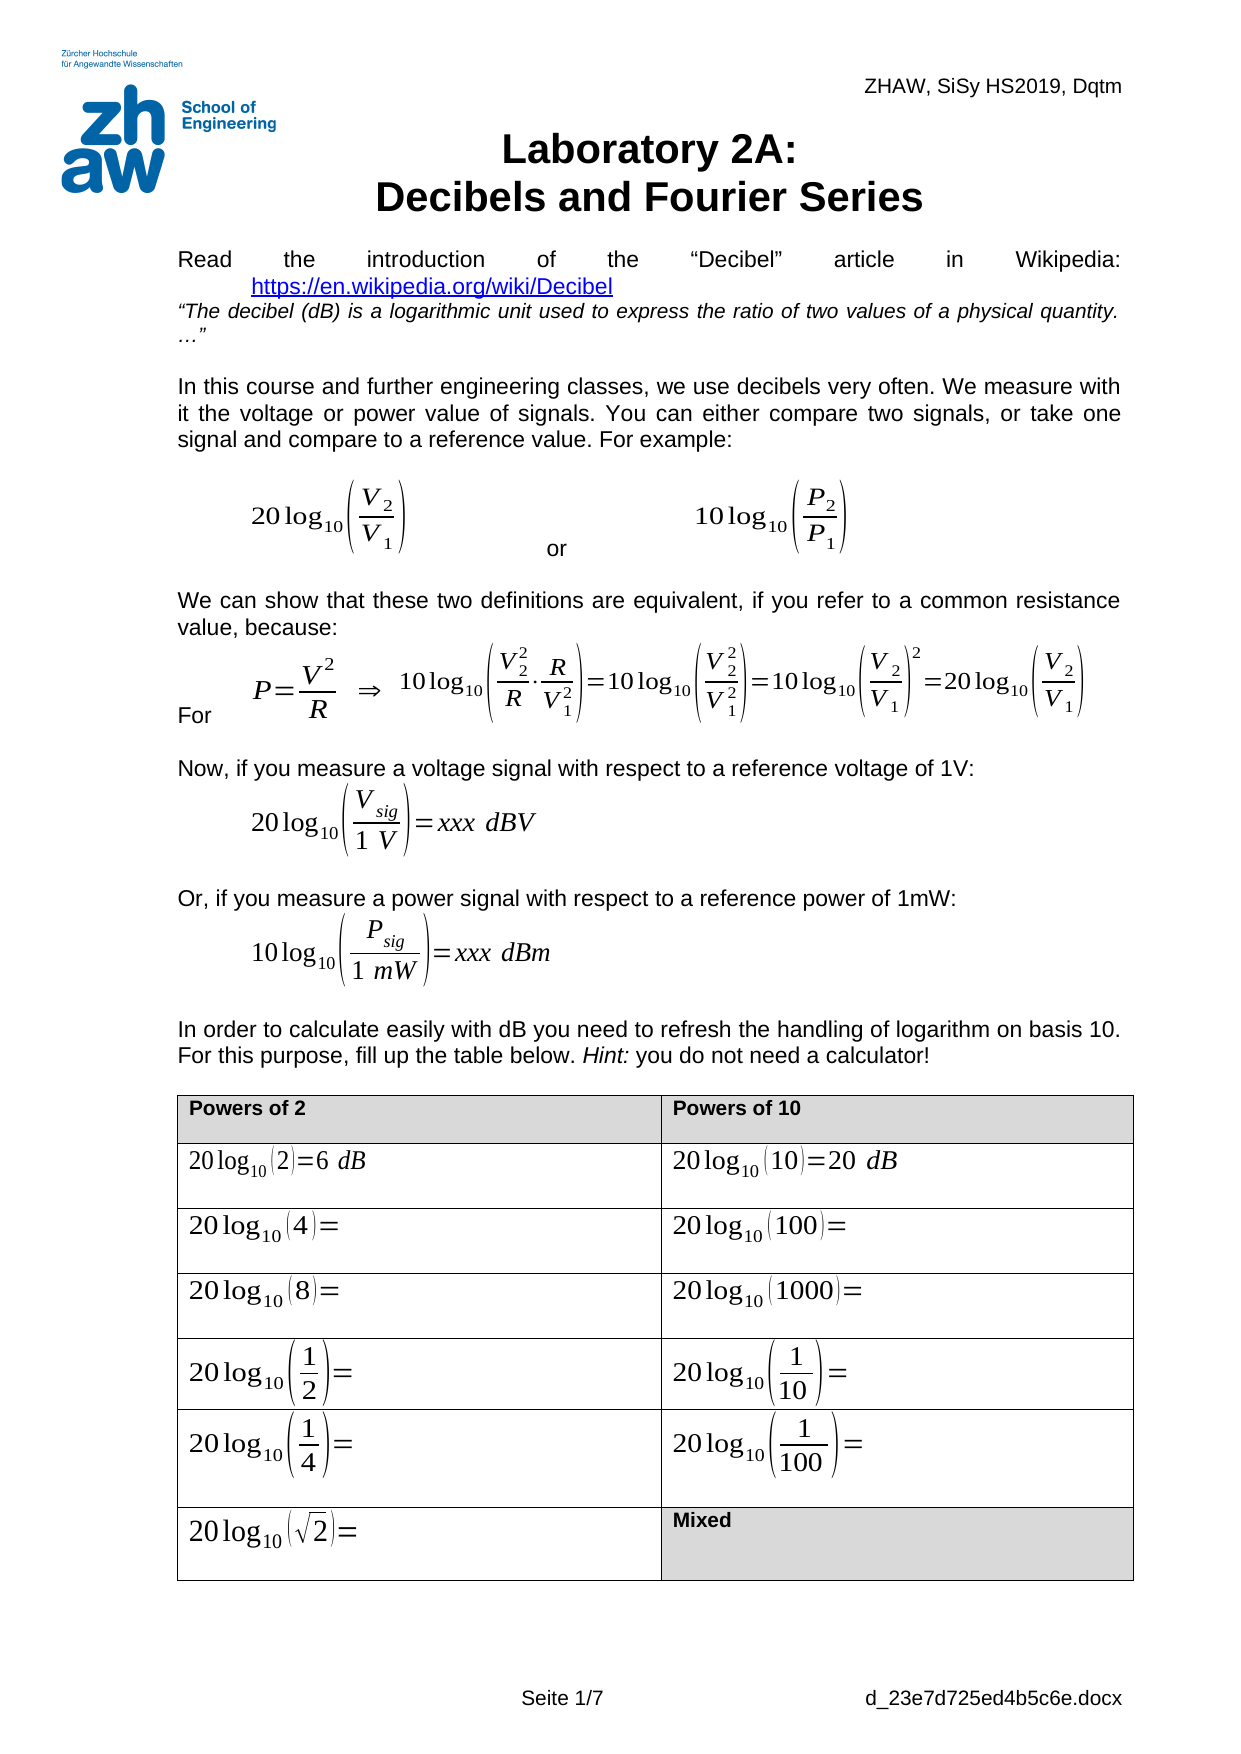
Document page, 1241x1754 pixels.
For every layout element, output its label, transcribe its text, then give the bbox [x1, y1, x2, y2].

text “The decibel (dB) is a logarithmic unit used to express the ratio of two values of a physical quantity. …” [177, 299, 1122, 347]
text Or, if you measure a power signal with respect to a reference power of 1mW: [177, 885, 1122, 912]
table_cell Mixed [662, 1508, 1133, 1580]
text In this course and further engineering classes, we use decibels very often. We measure with it the voltage or power value of signals. You can either compare two signals, or take one signal and compare to a reference value. For example: [177, 373, 1122, 452]
table_cell [662, 1209, 1133, 1273]
text We can show that these two definitions are equivalent, if you refer to a common resistance value, because: [177, 587, 1122, 640]
table_header Powers of 2 [178, 1096, 661, 1143]
table_cell [662, 1339, 1133, 1409]
table_cell [178, 1209, 661, 1273]
table_cell [178, 1339, 661, 1409]
text In order to calculate easily with dB you need to refresh the handling of logarithm on basis 10. For this purpose, fill up the table below. Hint: you do not need a calculator! [177, 1016, 1122, 1068]
table_header Powers of 10 [662, 1096, 1133, 1143]
text Decibels and Fourier Series [177, 172, 1122, 220]
picture [61, 50, 276, 193]
table_cell [662, 1274, 1133, 1337]
text For [177, 640, 1122, 729]
text Read the introduction of the “Decibel” article in Wikipedia: https://en.wikipedia.org/wiki/Decibel [177, 246, 1122, 299]
table_cell [178, 1274, 661, 1337]
text Now, if you measure a voltage signal with respect to a reference voltage of 1V: [177, 755, 1122, 782]
table_cell [662, 1144, 1133, 1208]
table_cell [178, 1508, 661, 1580]
table_cell [178, 1144, 661, 1208]
table_cell [178, 1410, 661, 1507]
text Laboratory 2A: [276, 124, 1122, 172]
text or [177, 479, 1122, 561]
table_cell [662, 1410, 1133, 1507]
